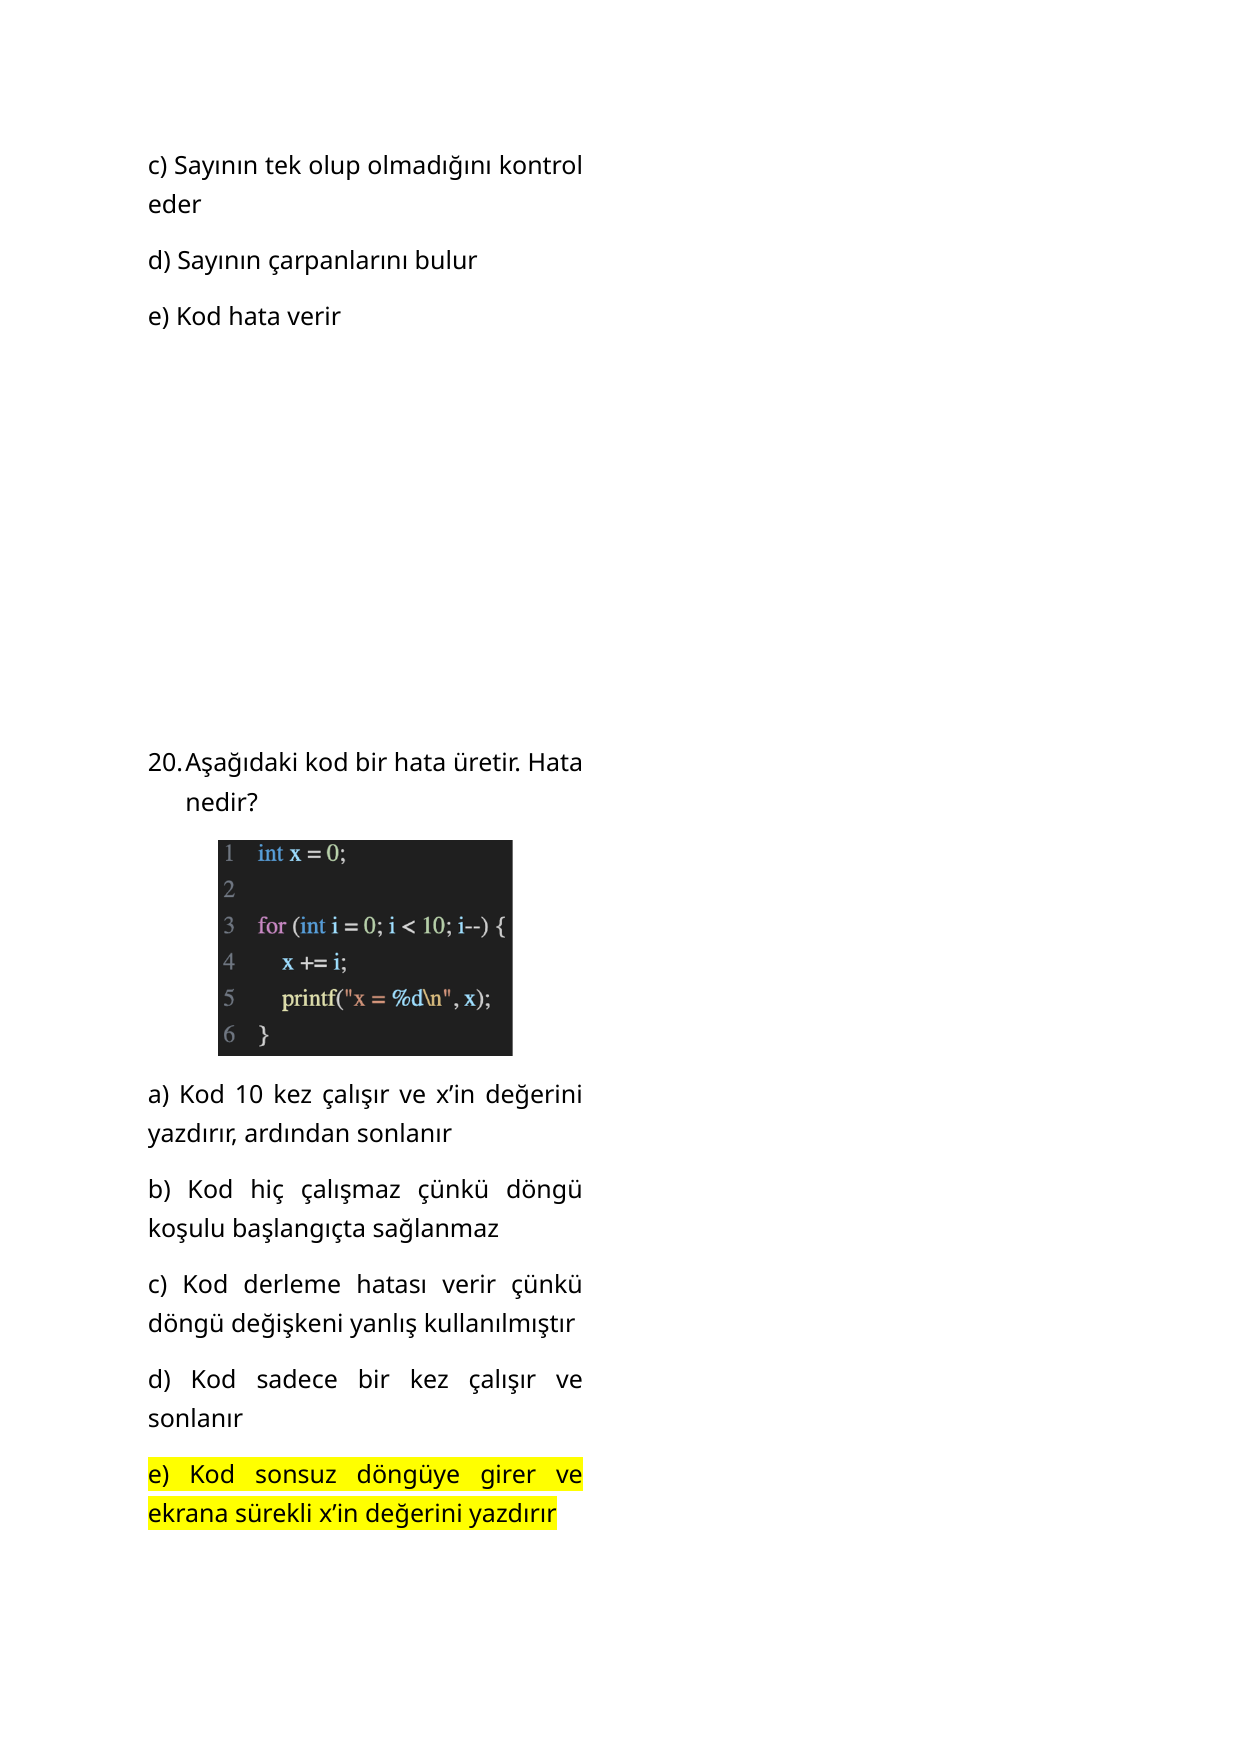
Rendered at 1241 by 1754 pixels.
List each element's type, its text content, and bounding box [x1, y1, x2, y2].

text c) Sayının tek olup olmadığını kontrol eder [148, 148, 583, 221]
text b) Kod hiç çalışmaz çünkü döngü koşulu başlangıçta sağlanmaz [148, 1172, 583, 1245]
text e) Kod hata verir [148, 298, 583, 332]
text a) Kod 10 kez çalışır ve x’in değerini yazdırır, ardından sonlanır [148, 1077, 583, 1150]
text e) Kod sonsuz döngüye girer ve ekrana sürekli x’in değerini yazdırır [148, 1491, 583, 1530]
text d) Sayının çarpanlarını bulur [148, 243, 583, 277]
text c) Kod derleme hatası verir çünkü döngü değişkeni yanlış kullanılmıştır [148, 1267, 583, 1340]
list Aşağıdaki kod bir hata üretir. Hata nedir? [148, 745, 583, 818]
picture [218, 840, 513, 1056]
text d) Kod sadece bir kez çalışır ve sonlanır [148, 1362, 583, 1435]
